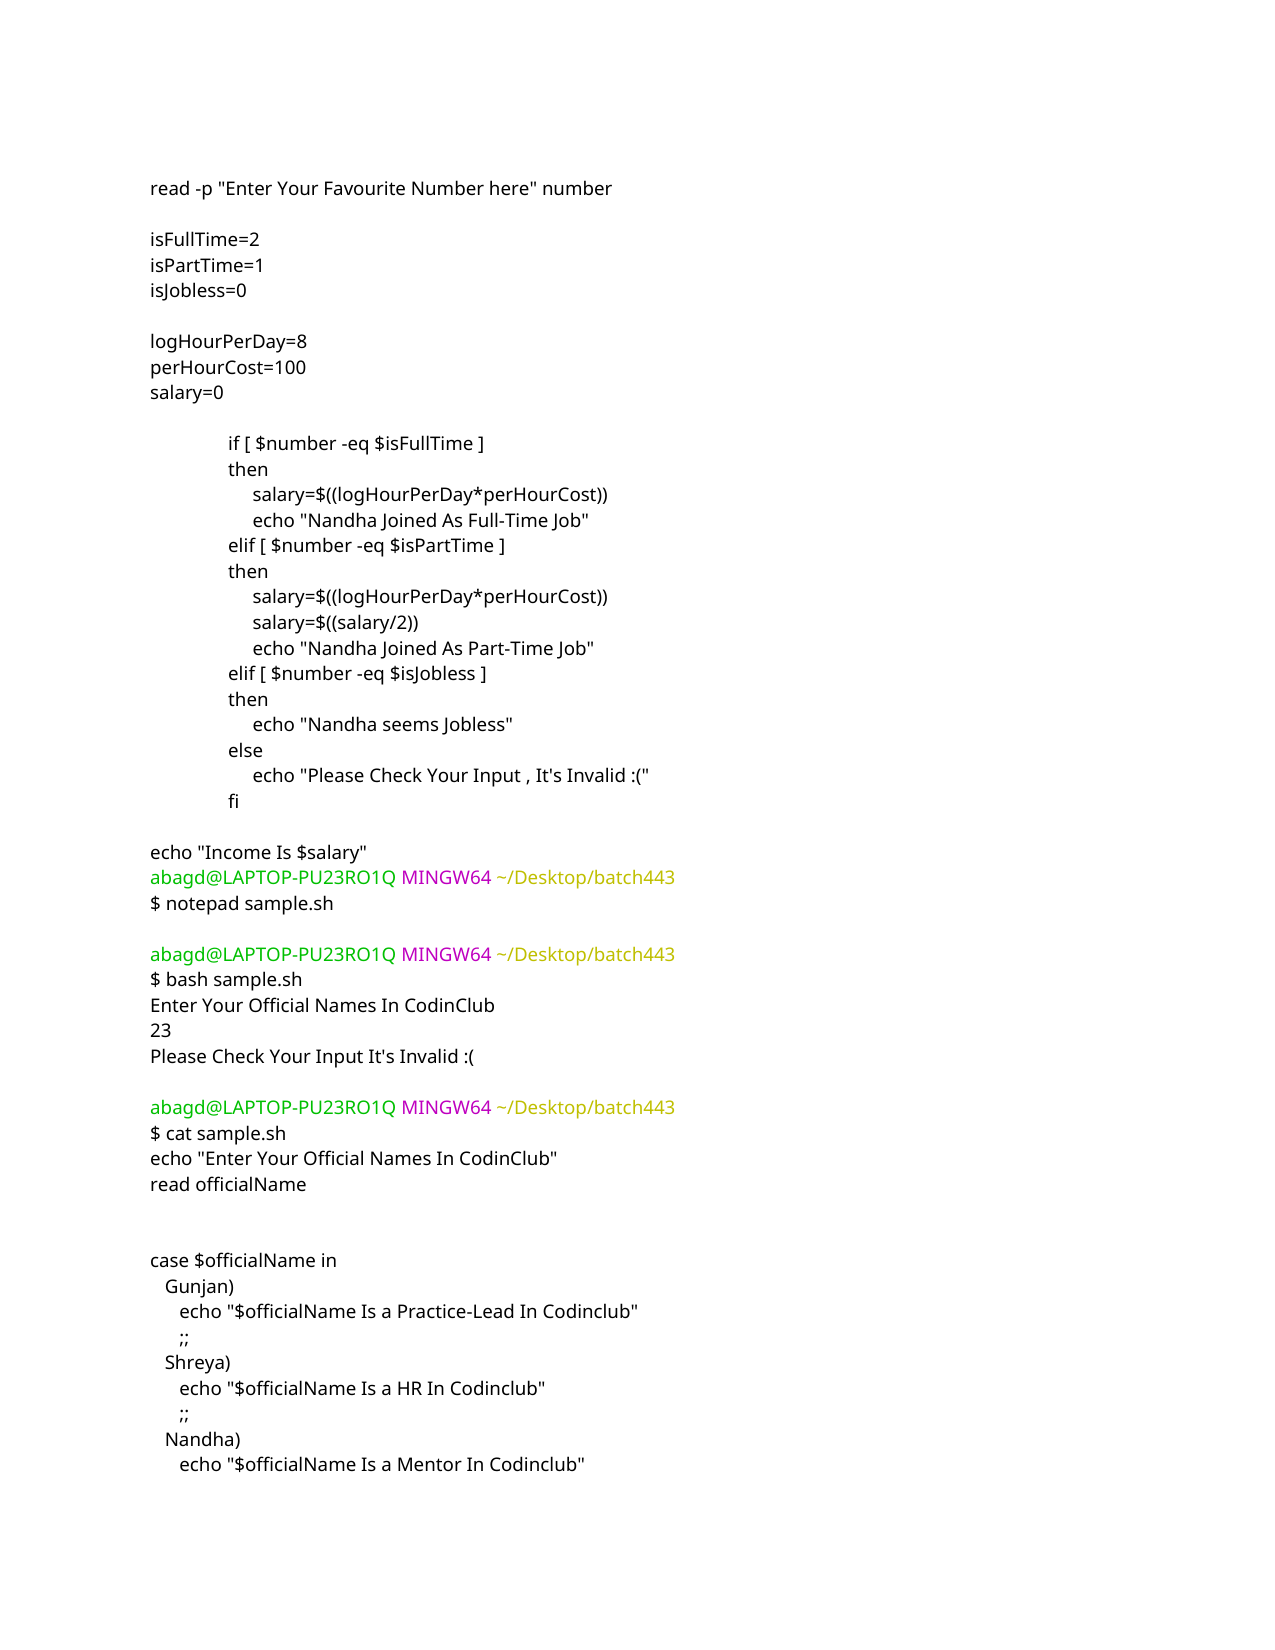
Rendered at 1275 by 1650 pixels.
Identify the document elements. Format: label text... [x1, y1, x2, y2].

text then [150, 456, 1125, 482]
text then [150, 558, 1125, 584]
text echo "$officialName Is a Mentor In Codinclub" [150, 1452, 1125, 1477]
text Nandha) [150, 1426, 1125, 1452]
text Please Check Your Input It's Invalid :( [150, 1043, 1125, 1069]
text echo "Nandha Joined As Part-Time Job" [150, 635, 1125, 660]
text echo "Nandha seems Jobless" [150, 711, 1125, 737]
text abagd@LAPTOP-PU23RO1Q MINGW64 ~/Desktop/batch443 [150, 941, 1125, 967]
text salary=$((logHourPerDay*perHourCost)) [150, 584, 1125, 609]
text perHourCost=100 [150, 354, 1125, 380]
text 23 [150, 1018, 1125, 1043]
text fi [150, 788, 1125, 813]
text echo "$officialName Is a Practice-Lead In Codinclub" [150, 1298, 1125, 1324]
text echo "Income Is $salary" [150, 839, 1125, 864]
text elif [ $number -eq $isPartTime ] [150, 533, 1125, 558]
text echo "Nandha Joined As Full-Time Job" [150, 507, 1125, 533]
text ;; [150, 1401, 1125, 1426]
text Shreya) [150, 1349, 1125, 1375]
text Gunjan) [150, 1273, 1125, 1298]
text $ bash sample.sh [150, 967, 1125, 992]
text echo "Please Check Your Input , It's Invalid :(" [150, 762, 1125, 788]
text elif [ $number -eq $isJobless ] [150, 660, 1125, 686]
text salary=0 [150, 380, 1125, 405]
text $ cat sample.sh [150, 1120, 1125, 1145]
text abagd@LAPTOP-PU23RO1Q MINGW64 ~/Desktop/batch443 [150, 1094, 1125, 1120]
text echo "$officialName Is a HR In Codinclub" [150, 1375, 1125, 1401]
text abagd@LAPTOP-PU23RO1Q MINGW64 ~/Desktop/batch443 [150, 864, 1125, 890]
text Enter Your Official Names In CodinClub [150, 992, 1125, 1018]
text if [ $number -eq $isFullTime ] [150, 431, 1125, 456]
text ;; [150, 1324, 1125, 1349]
text isJobless=0 [150, 278, 1125, 303]
text logHourPerDay=8 [150, 329, 1125, 354]
text salary=$((logHourPerDay*perHourCost)) [150, 482, 1125, 507]
text read officialName [150, 1171, 1125, 1196]
text echo "Enter Your Official Names In CodinClub" [150, 1145, 1125, 1171]
text $ notepad sample.sh [150, 890, 1125, 916]
text then [150, 686, 1125, 711]
text isPartTime=1 [150, 252, 1125, 278]
text isFullTime=2 [150, 227, 1125, 252]
text else [150, 737, 1125, 762]
text salary=$((salary/2)) [150, 609, 1125, 635]
text read -p "Enter Your Favourite Number here" number [150, 176, 1125, 201]
text case $officialName in [150, 1247, 1125, 1273]
